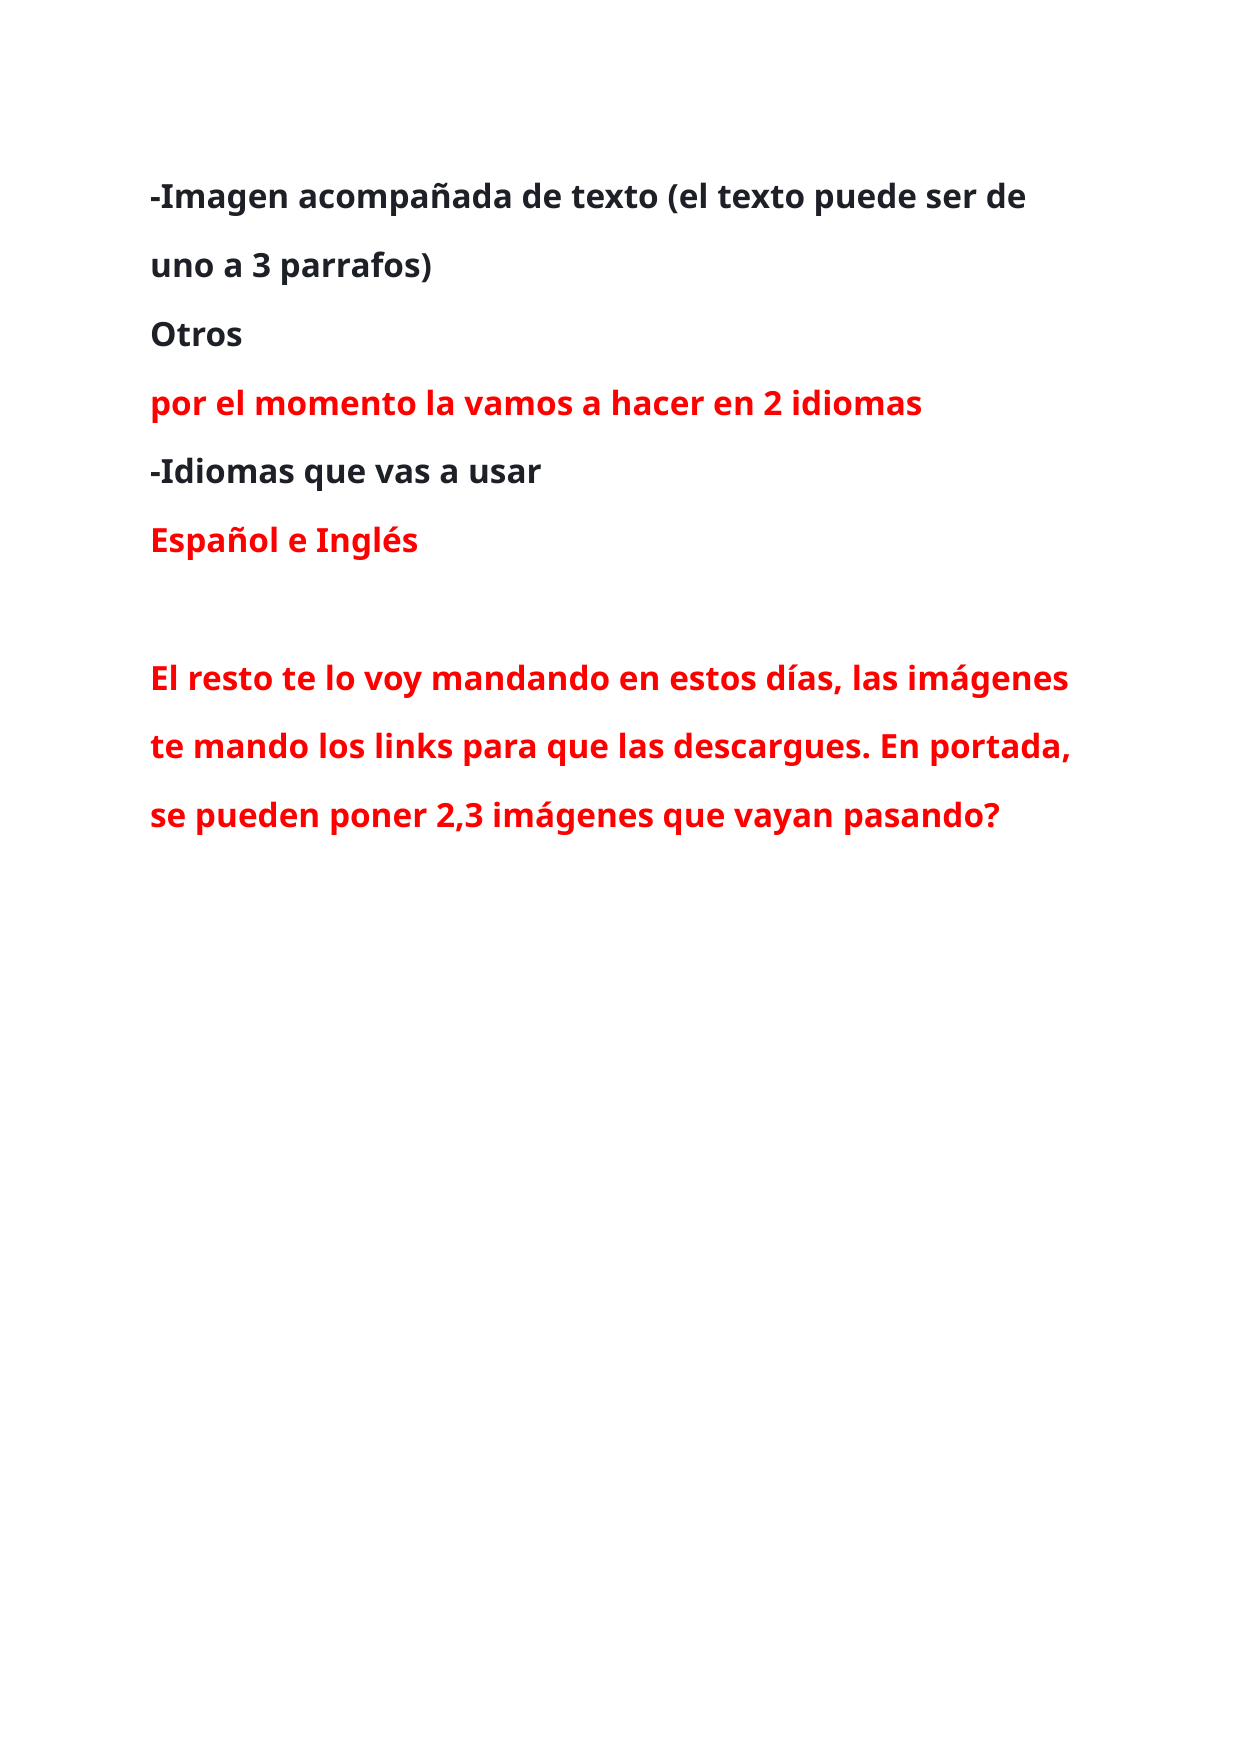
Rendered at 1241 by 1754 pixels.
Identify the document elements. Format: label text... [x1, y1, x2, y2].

text Otros [150, 287, 1090, 356]
text -Imagen acompañada de texto (el texto puede ser de uno a 3 parrafos) [150, 150, 1090, 287]
text -Idiomas que vas a usar [150, 425, 1090, 494]
text por el momento la vamos a hacer en 2 idiomas [150, 356, 1090, 425]
text El resto te lo voy mandando en estos días, las imágenes te mando los links para que las descargues. En portada, se pueden poner 2,3 imágenes que vayan pasando? [150, 631, 1090, 837]
text Español e Inglés [150, 494, 1090, 562]
